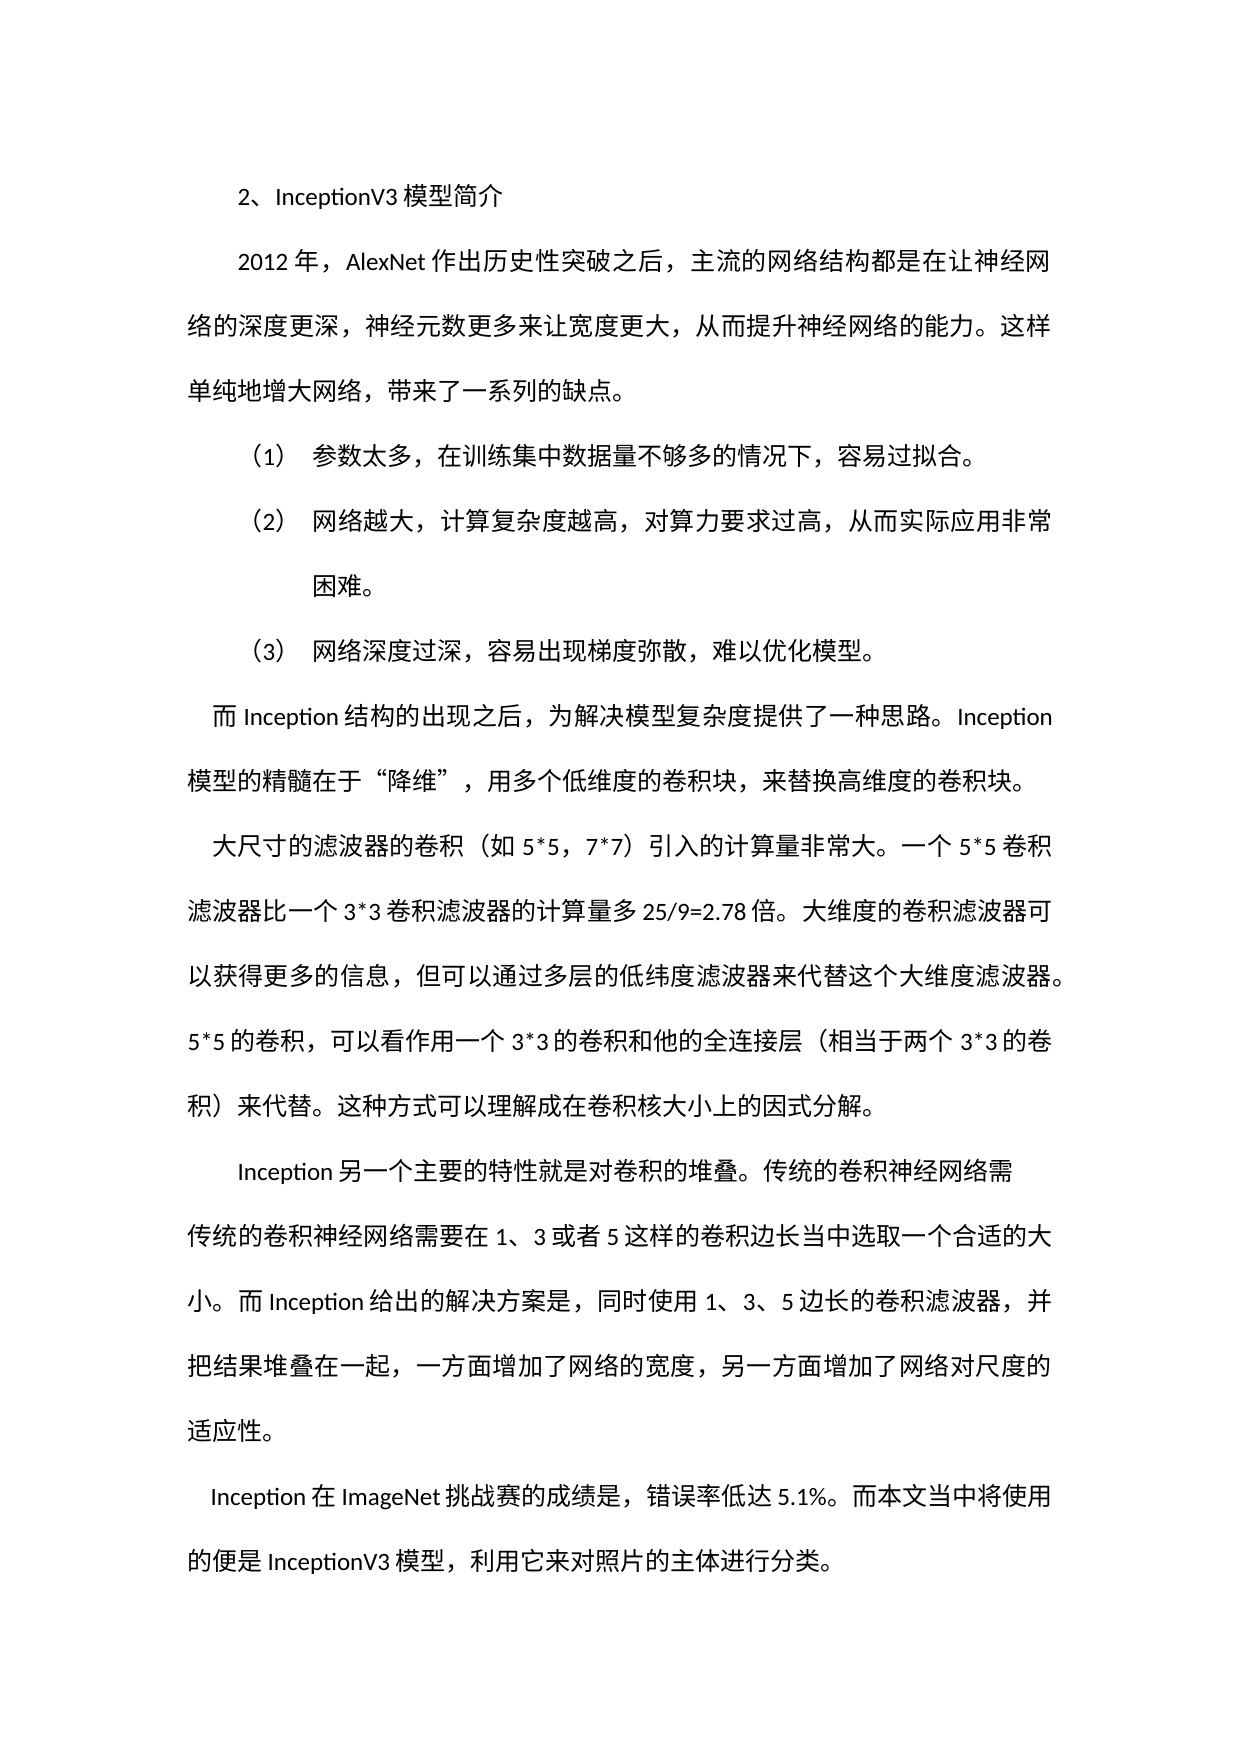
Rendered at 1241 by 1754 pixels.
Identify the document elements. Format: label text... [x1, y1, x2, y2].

list 网络越大，计算复杂度越高，对算力要求过高，从而实际应用非常困难。 [237, 487, 1053, 617]
text 而Inception结构的出现之后，为解决模型复杂度提供了一种思路。Inception模型的精髓在于“降维”，用多个低维度的卷积块，来替换高维度的卷积块。 [187, 682, 1053, 812]
list 网络深度过深，容易出现梯度弥散，难以优化模型。 [237, 617, 1053, 682]
list 参数太多，在训练集中数据量不够多的情况下，容易过拟合。 [237, 422, 1053, 487]
text 传统的卷积神经网络需要在1、3或者5这样的卷积边长当中选取一个合适的大小。而Inception给出的解决方案是，同时使用1、3、5边长的卷积滤波器，并把结果堆叠在一起，一方面增加了网络的宽度，另一方面增加了网络对尺度的适应性。 [187, 1202, 1053, 1462]
text 2012年，AlexNet作出历史性突破之后，主流的网络结构都是在让神经网络的深度更深，神经元数更多来让宽度更大，从而提升神经网络的能力。这样单纯地增大网络，带来了一系列的缺点。 [187, 227, 1053, 422]
text Inception在ImageNet挑战赛的成绩是，错误率低达5.1%。而本文当中将使用的便是InceptionV3模型，利用它来对照片的主体进行分类。 [187, 1462, 1053, 1592]
text Inception另一个主要的特性就是对卷积的堆叠。传统的卷积神经网络需 [237, 1137, 1053, 1202]
text 大尺寸的滤波器的卷积（如5*5，7*7）引入的计算量非常大。一个5*5卷积滤波器比一个3*3卷积滤波器的计算量多25/9=2.78倍。大维度的卷积滤波器可以获得更多的信息，但可以通过多层的低纬度滤波器来代替这个大维度滤波器。5*5的卷积，可以看作用一个3*3的卷积和他的全连接层（相当于两个3*3的卷积）来代替。这种方式可以理解成在卷积核大小上的因式分解。 [187, 812, 1053, 1137]
text 2、InceptionV3模型简介 [187, 162, 1053, 227]
